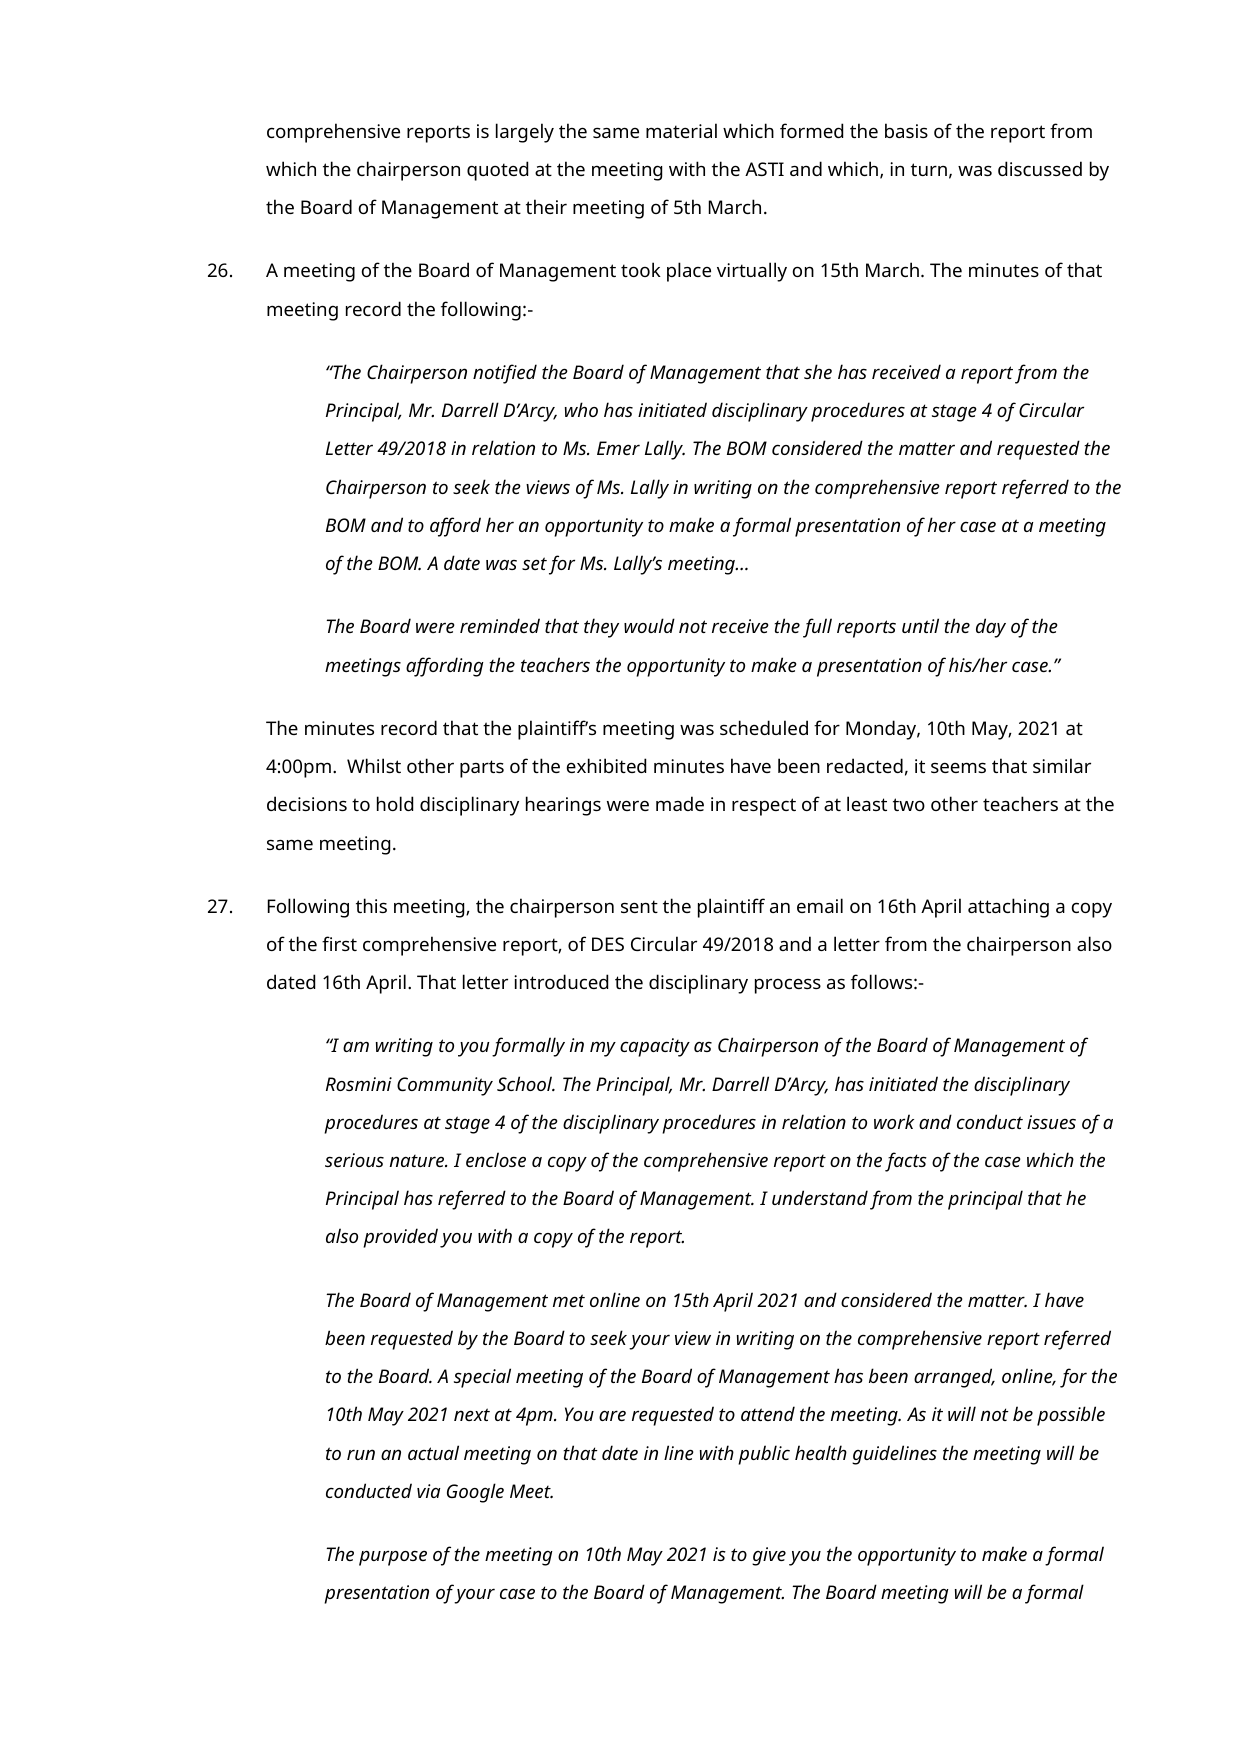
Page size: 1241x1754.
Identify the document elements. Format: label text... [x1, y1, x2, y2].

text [266, 1541, 1122, 1605]
text “I am writing to you formally in my capacity as Chairperson of the Board of Management of Rosmini Community School. The Principal, Mr. Darrell D’Arcy, has initiated the disciplinary procedures at stage 4 of the disciplinary procedures in relation to work and conduct issues of a serious nature. I enclose a copy of the comprehensive report on the facts of the case which the Principal has referred to the Board of Management. I understand from the principal that he also provided you with a copy of the report. [266, 1033, 1122, 1249]
text “The Chairperson notified the Board of Management that she has received a report from the Principal, Mr. Darrell D’Arcy, who has initiated disciplinary procedures at stage 4 of Circular Letter 49/2018 in relation to Ms. Emer Lally. The BOM considered the matter and requested the Chairperson to seek the views of Ms. Lally in writing on the comprehensive report referred to the BOM and to afford her an opportunity to make a formal presentation of her case at a meeting of the BOM. A date was set for Ms. Lally’s meeting… [266, 359, 1122, 576]
text 27. Following this meeting, the chairperson sent the plaintiff an email on 16th April attaching a copy of the first comprehensive report, of DES Circular 49/2018 and a letter from the chairperson also dated 16th April. That letter introduced the disciplinary process as follows:- [207, 893, 1122, 995]
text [207, 118, 1122, 220]
text The Board were reminded that they would not receive the full reports until the day of the meetings affording the teachers the opportunity to make a presentation of his/her case.” [266, 614, 1122, 677]
text The minutes record that the plaintiff’s meeting was scheduled for Monday, 10th May, 2021 at 4:00pm. Whilst other parts of the exhibited minutes have been redacted, it seems that similar decisions to hold disciplinary hearings were made in respect of at least two other teachers at the same meeting. [207, 715, 1122, 855]
text 26. A meeting of the Board of Management took place virtually on 15th March. The minutes of that meeting record the following:- [207, 258, 1122, 322]
text The Board of Management met online on 15th April 2021 and considered the matter. I have been requested by the Board to seek your view in writing on the comprehensive report referred to the Board. A special meeting of the Board of Management has been arranged, online, for the 10th May 2021 next at 4pm. You are requested to attend the meeting. As it will not be possible to run an actual meeting on that date in line with public health guidelines the meeting will be conducted via Google Meet. [266, 1287, 1122, 1504]
